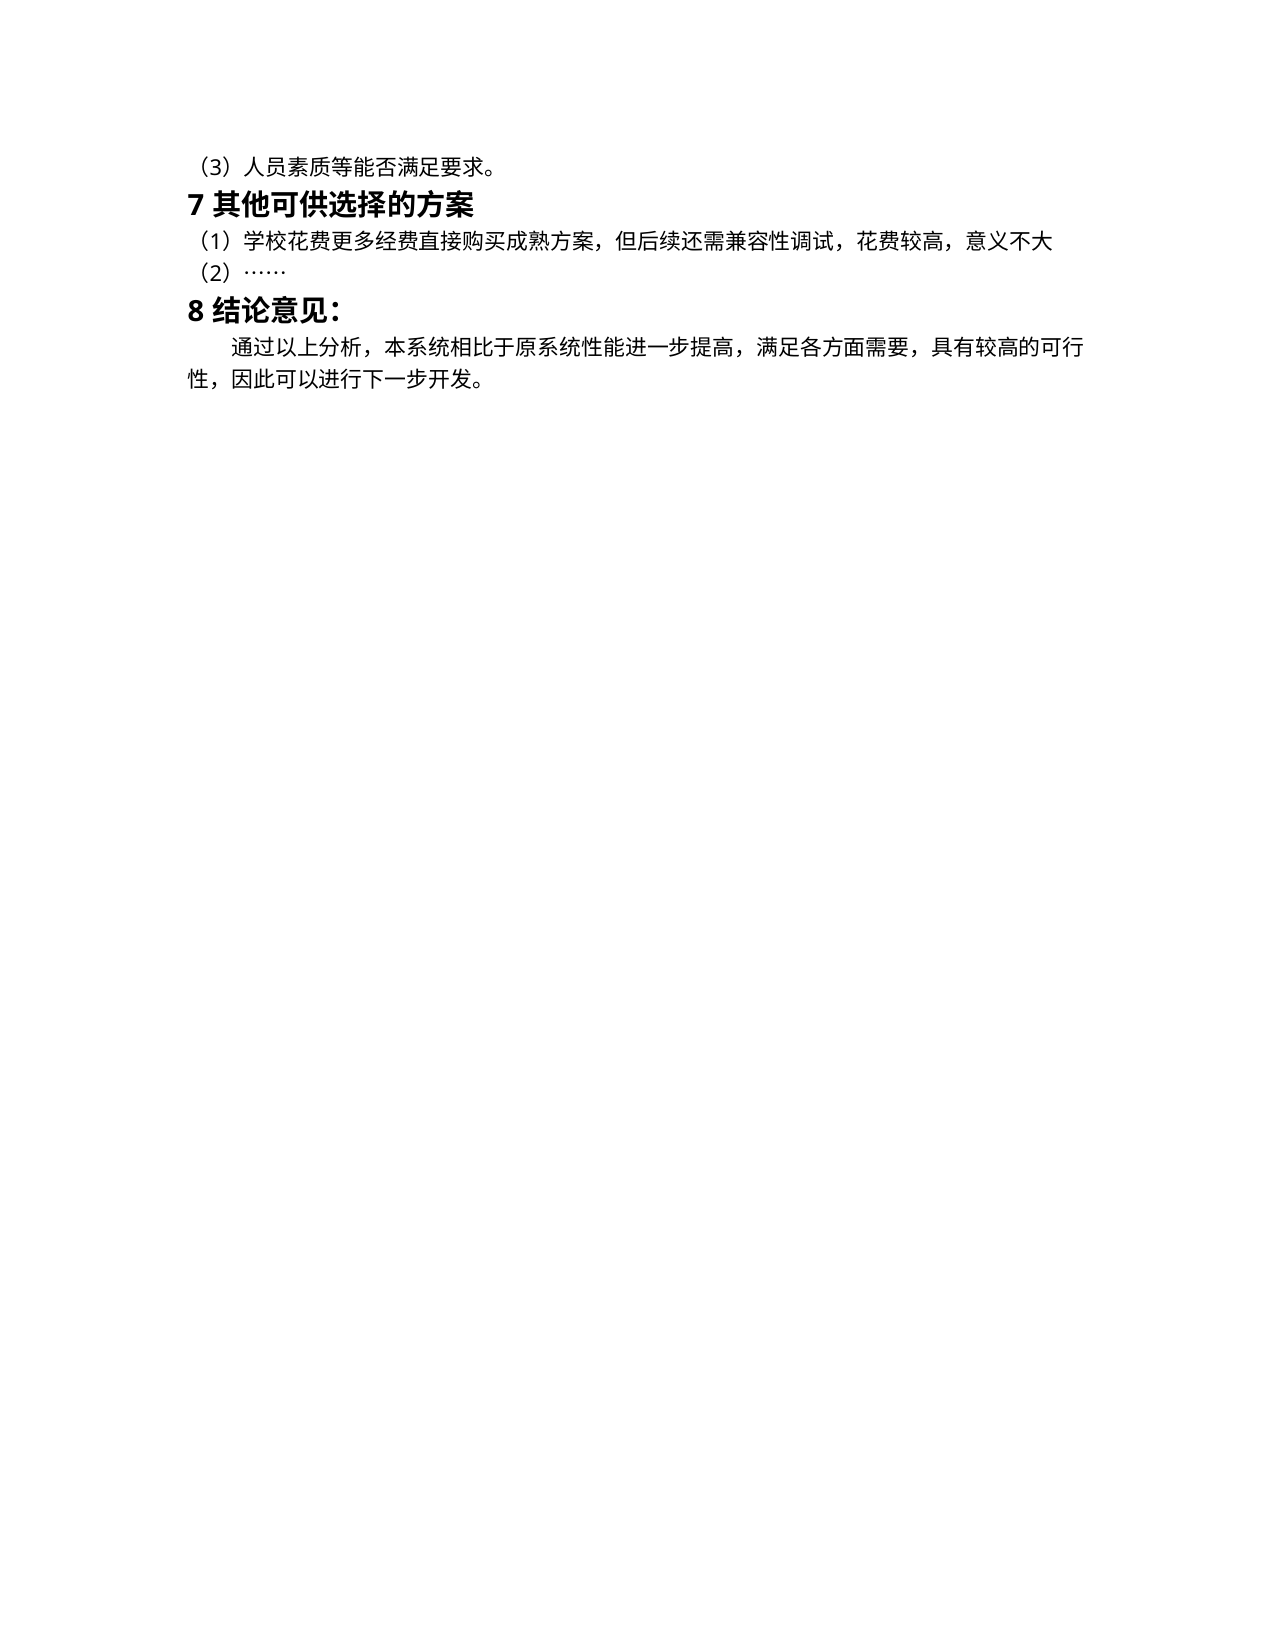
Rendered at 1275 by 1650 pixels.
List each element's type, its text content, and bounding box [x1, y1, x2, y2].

text （1）学校花费更多经费直接购买成熟方案，但后续还需兼容性调试，花费较高，意义不大 [187, 224, 1087, 256]
text 8 结论意见： [187, 288, 1087, 330]
text 7 其他可供选择的方案 [187, 182, 1087, 224]
text 通过以上分析，本系统相比于原系统性能进一步提高，满足各方面需要，具有较高的可行性，因此可以进行下一步开发。 [187, 330, 1087, 393]
text （3）人员素质等能否满足要求。 [187, 150, 1087, 182]
text （2）…… [187, 256, 1087, 288]
